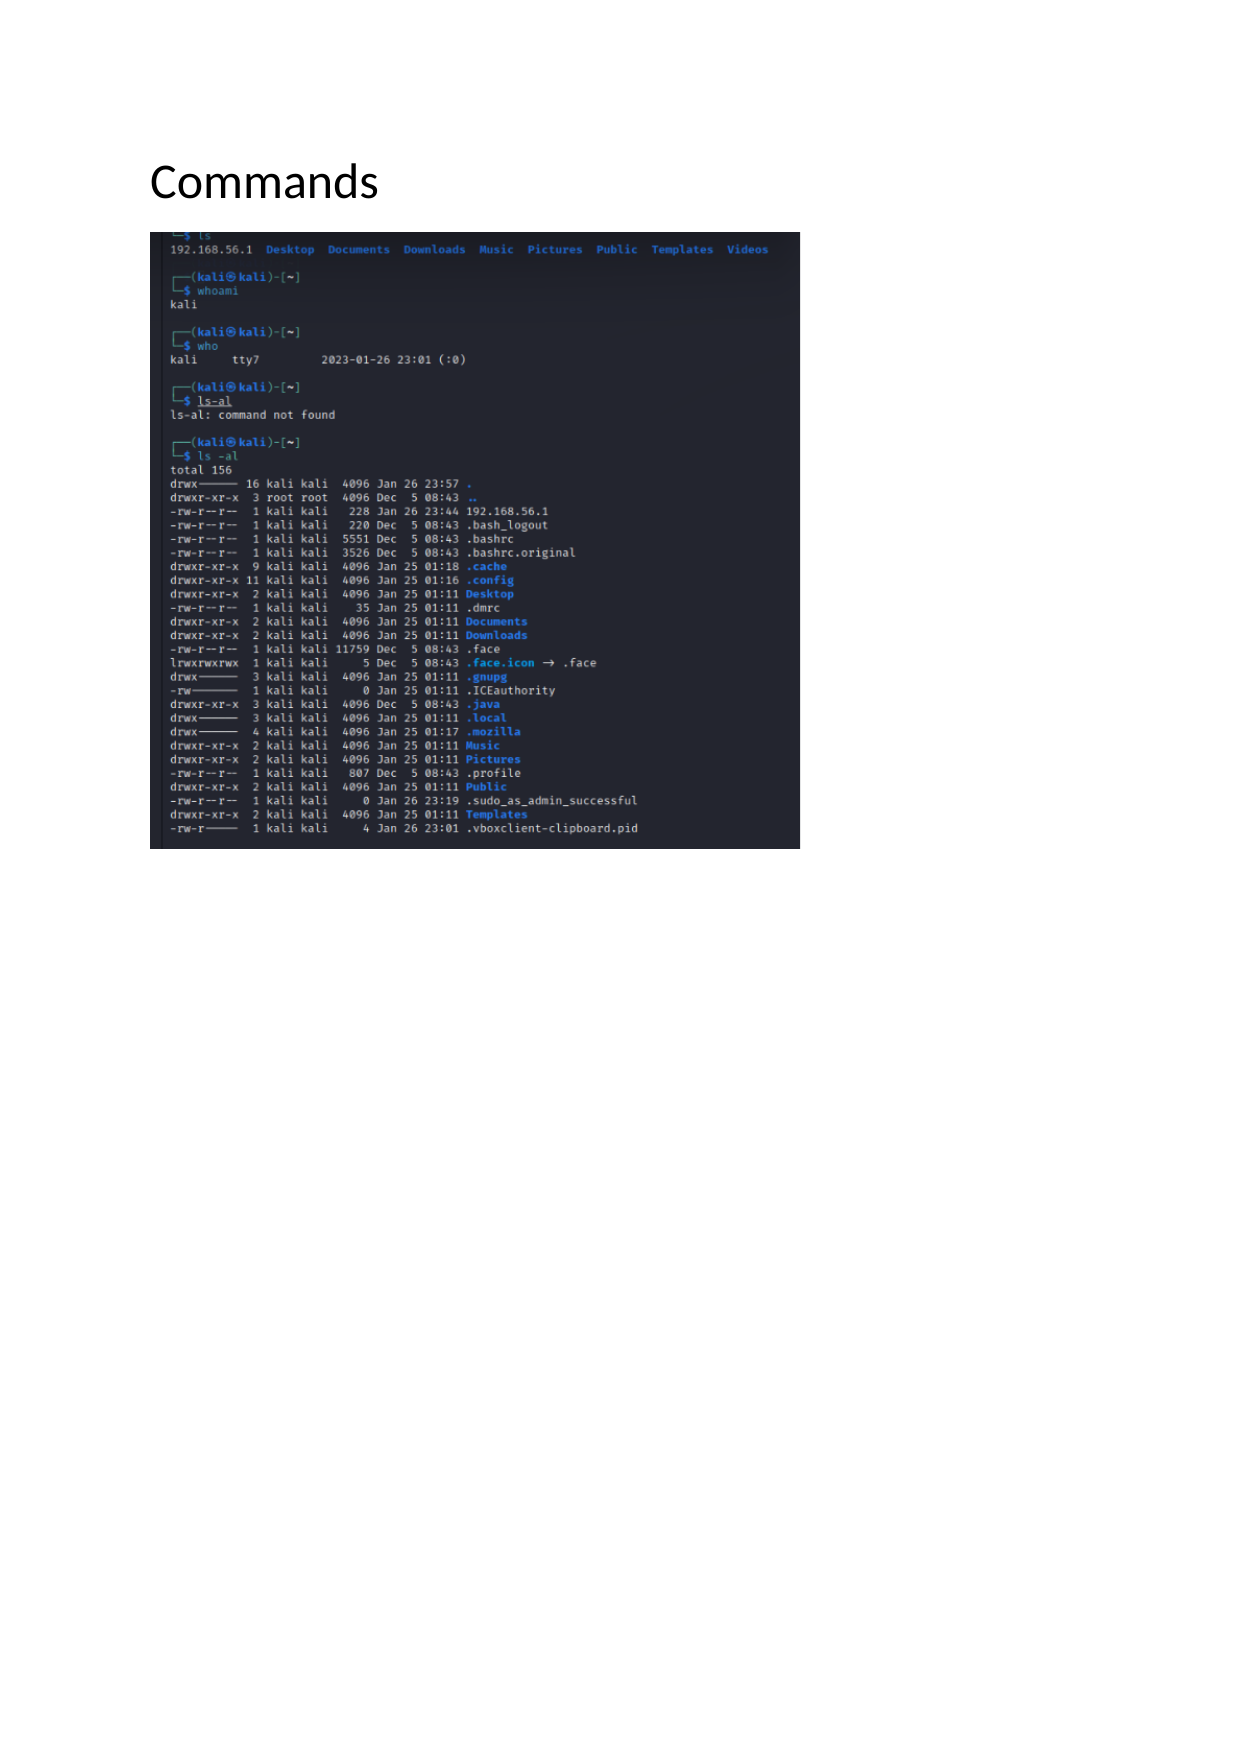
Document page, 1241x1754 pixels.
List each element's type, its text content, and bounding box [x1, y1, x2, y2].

picture [150, 232, 800, 849]
text Commands [150, 150, 1090, 211]
